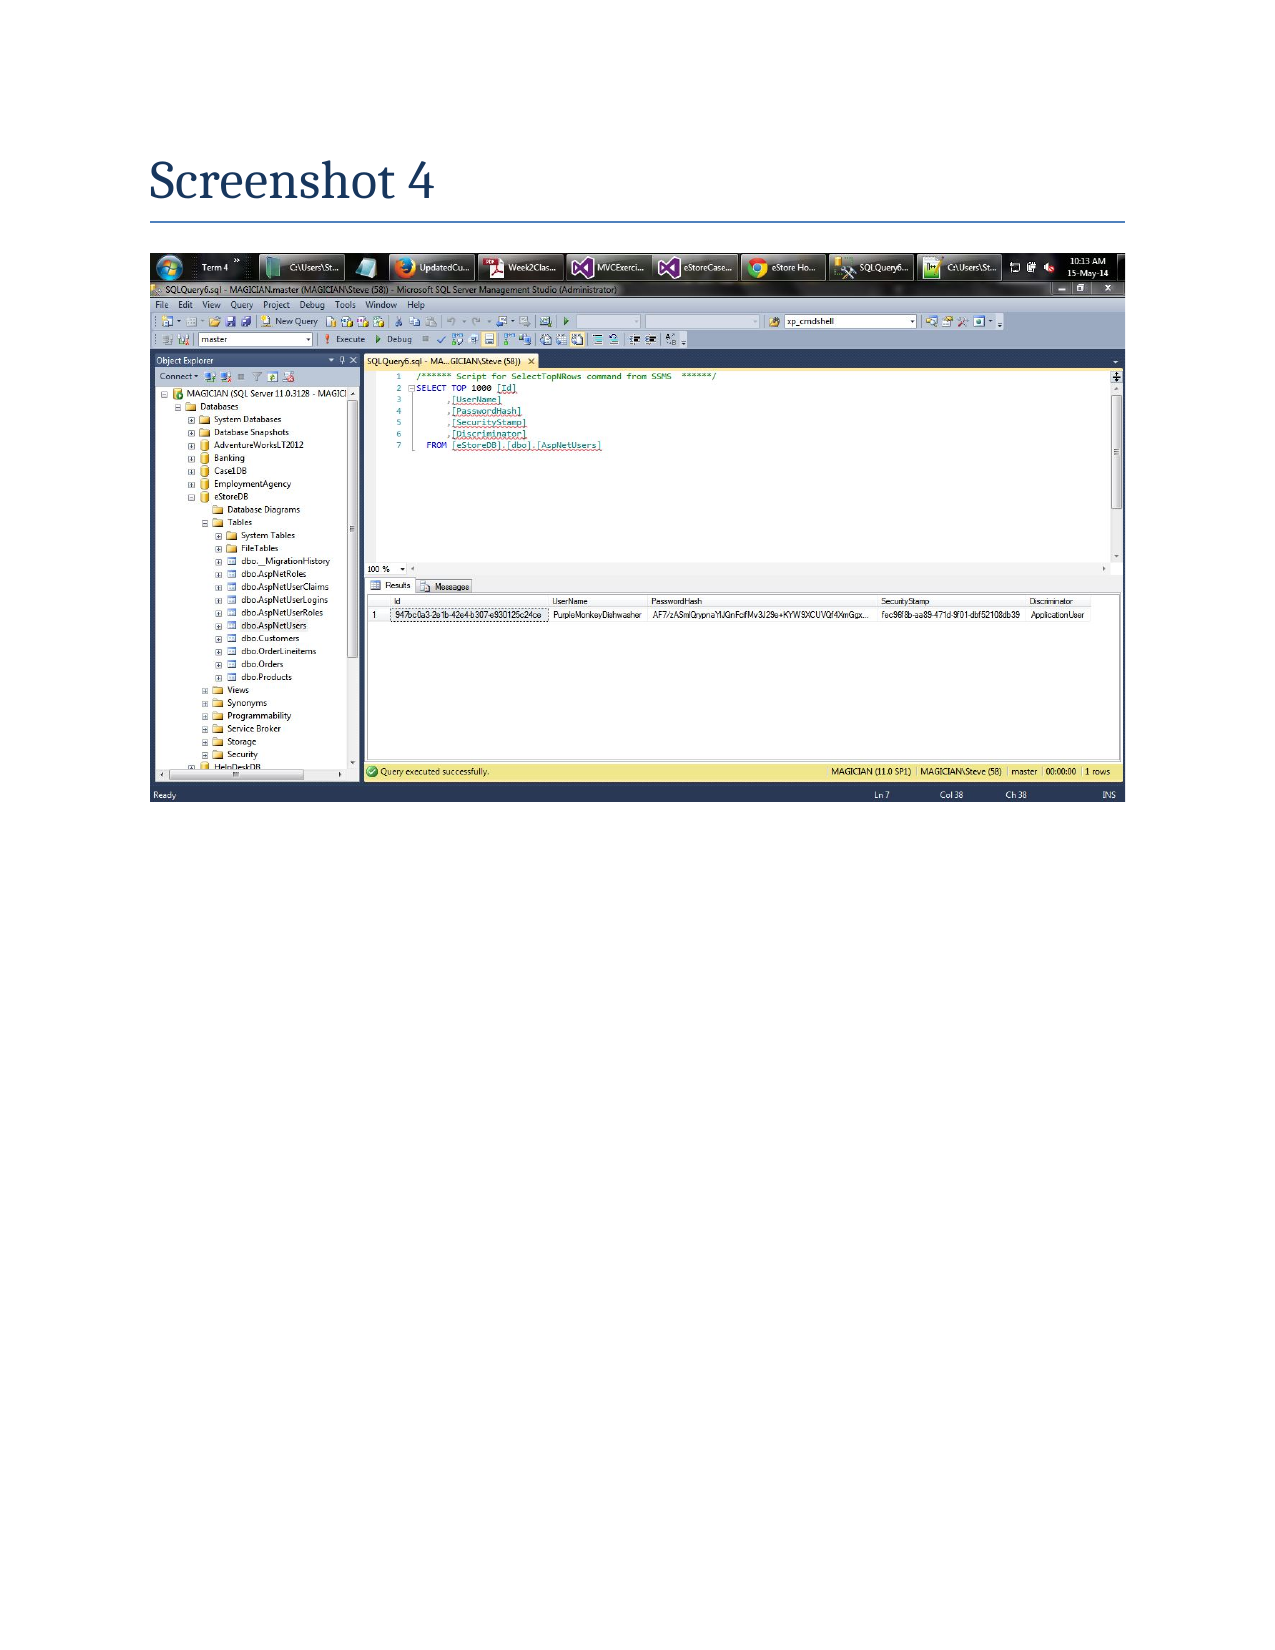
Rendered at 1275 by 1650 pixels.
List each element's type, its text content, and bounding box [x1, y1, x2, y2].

picture [150, 253, 1125, 802]
title Screenshot 4 [150, 150, 1125, 221]
